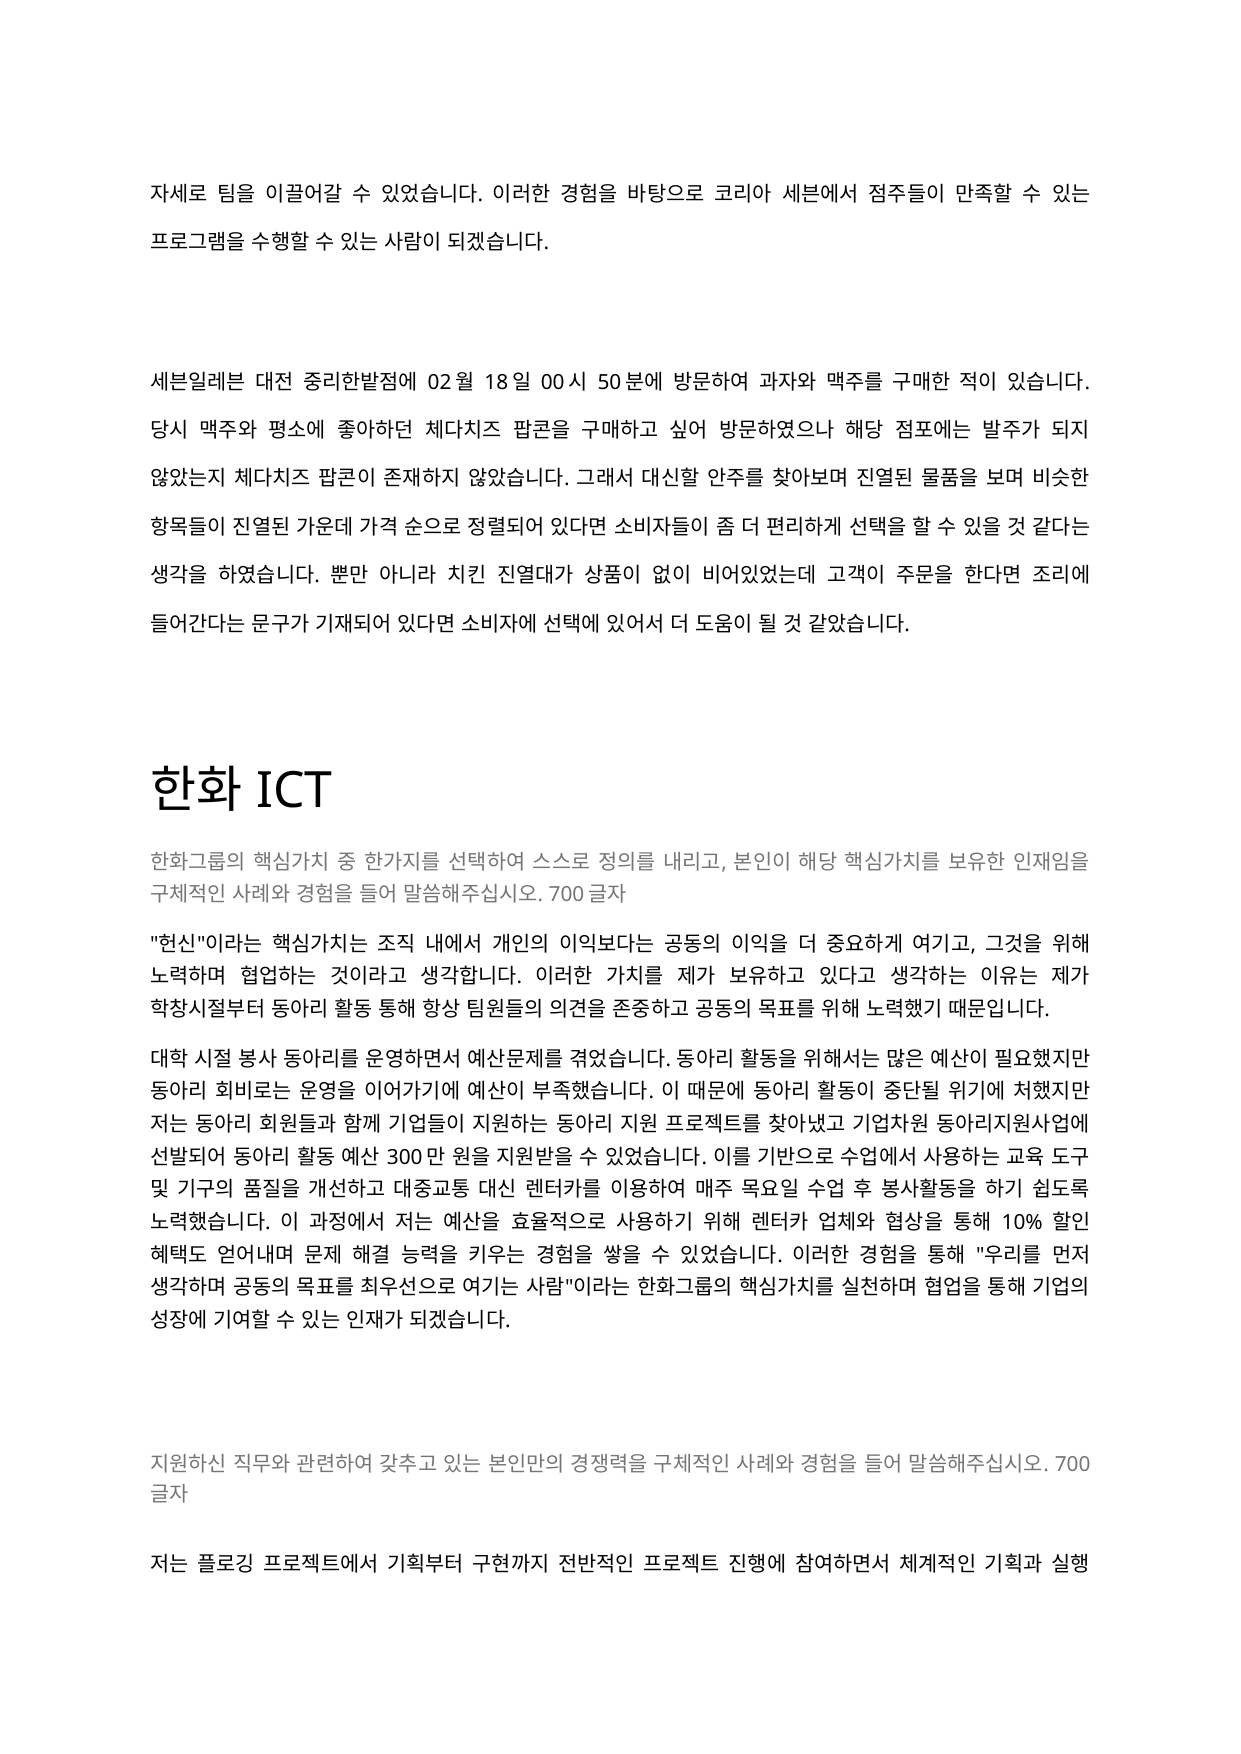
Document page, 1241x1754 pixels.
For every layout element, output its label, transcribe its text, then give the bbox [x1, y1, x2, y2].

text 세븐일레븐 대전 중리한밭점에 02월 18일 00시 50분에 방문하여 과자와 맥주를 구매한 적이 있습니다. 당시 맥주와 평소에 좋아하던 체다치즈 팝콘을 구매하고 싶어 방문하였으나 해당 점포에는 발주가 되지 않았는지 체다치즈 팝콘이 존재하지 않았습니다. 그래서 대신할 안주를 찾아보며 진열된 물품을 보며 비슷한 항목들이 진열된 가운데 가격 순으로 정렬되어 있다면 소비자들이 좀 더 편리하게 선택을 할 수 있을 것 같다는 생각을 하였습니다. 뿐만 아니라 치킨 진열대가 상품이 없이 비어있었는데 고객이 주문을 한다면 조리에 들어간다는 문구가 기재되어 있다면 소비자에 선택에 있어서 더 도움이 될 것 같았습니다. [150, 365, 1090, 637]
text 한화그룹의 핵심가치 중 한가지를 선택하여 스스로 정의를 내리고, 본인이 해당 핵심가치를 보유한 인재임을 구체적인 사례와 경험을 들어 말씀해주십시오. 700글자 [150, 875, 1090, 908]
text 지원하신 직무와 관련하여 갖추고 있는 본인만의 경쟁력을 구체적인 사례와 경험을 들어 말씀해주십시오. 700글자 [150, 1447, 1090, 1508]
text 한화 ICT [150, 750, 1090, 823]
text "헌신"이라는 핵심가치는 조직 내에서 개인의 이익보다는 공동의 이익을 더 중요하게 여기고, 그것을 위해 노력하며 협업하는 것이라고 생각합니다. 이러한 가치를 제가 보유하고 있다고 생각하는 이유는 제가 학창시절부터 동아리 활동 통해 항상 팀원들의 의견을 존중하고 공동의 목표를 위해 노력했기 때문입니다. [150, 927, 1090, 1023]
